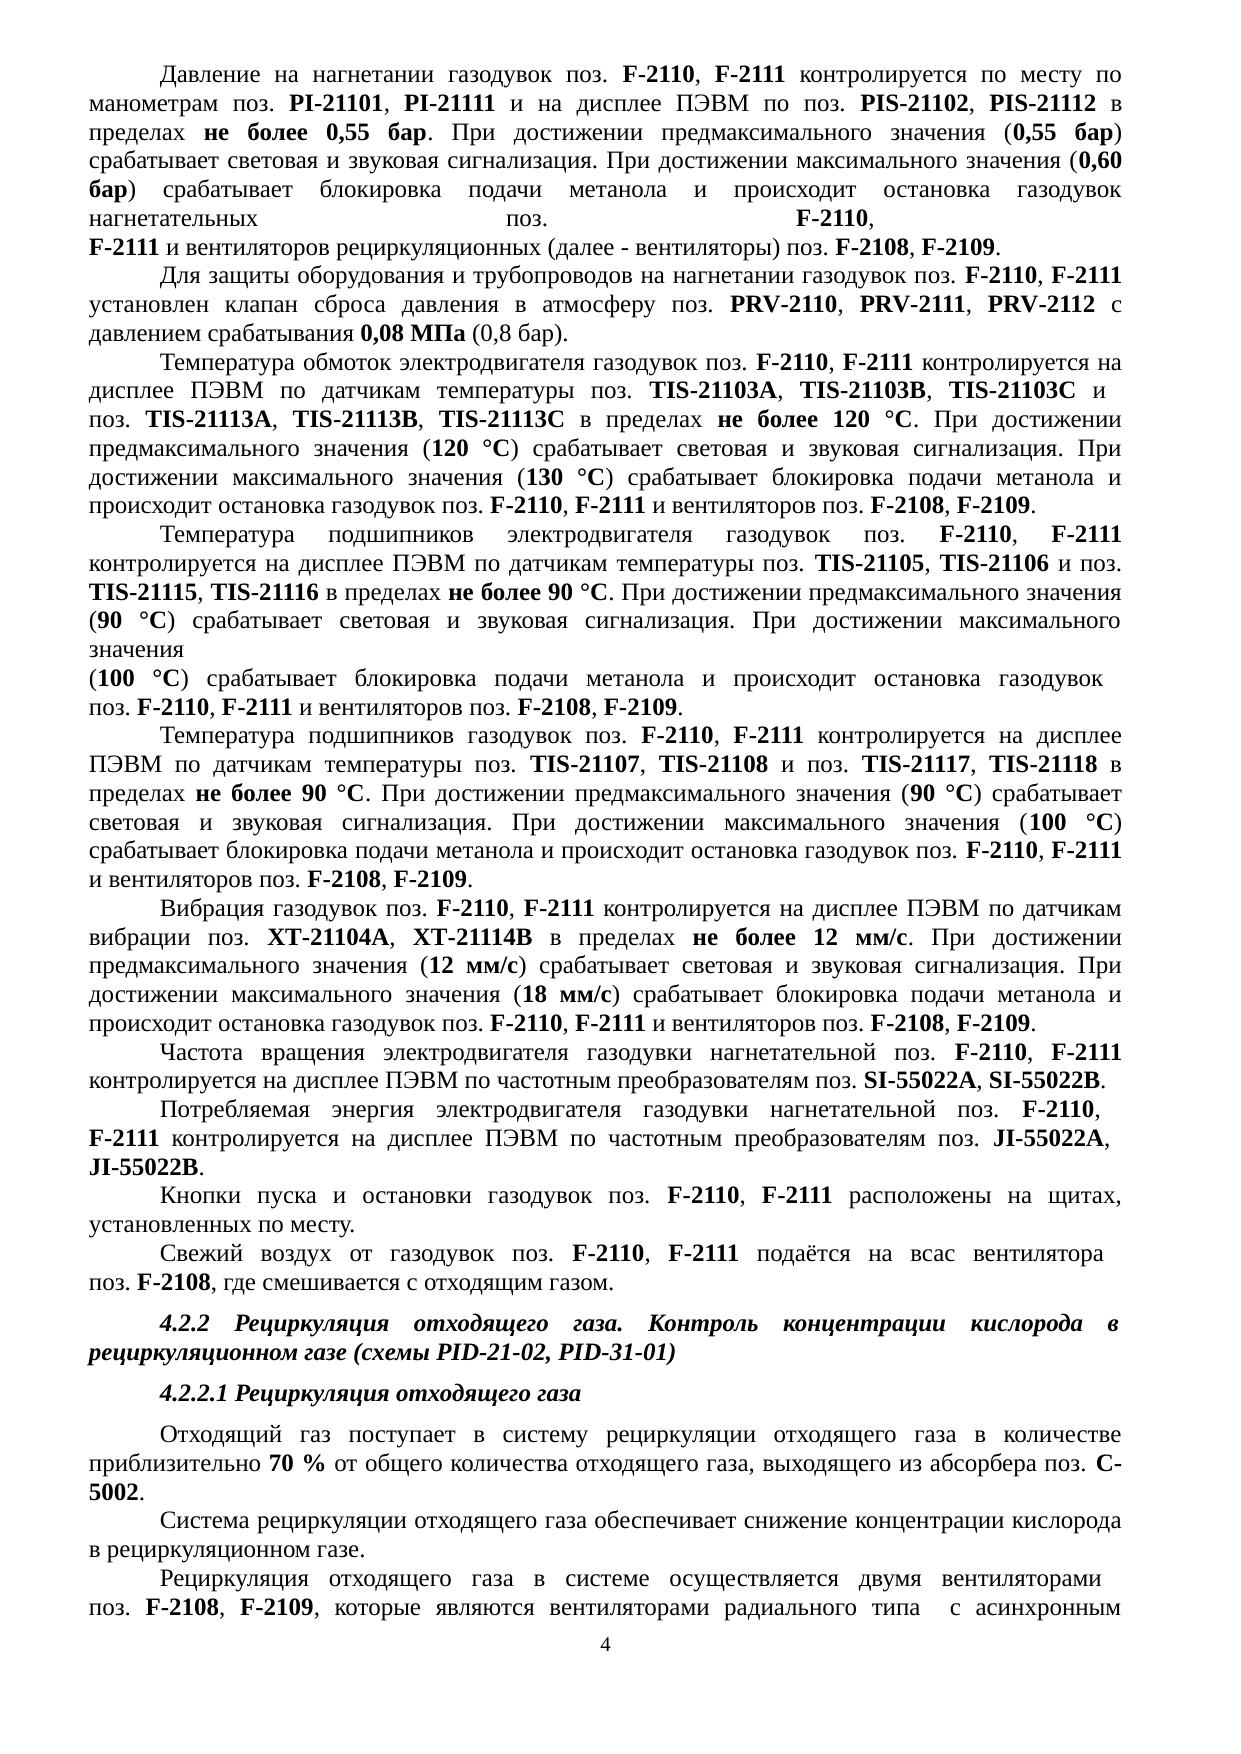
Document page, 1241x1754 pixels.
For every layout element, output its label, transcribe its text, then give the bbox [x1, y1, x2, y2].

text Кнопки пуска и остановки газодувок поз. F-2110, F-2111 расположены на щитах, установленных по месту. [89, 1180, 1122, 1238]
text Свежий воздух от газодувок поз. F-2110, F-2111 подаётся на всас вентилятора поз. F-2108, где смешивается с отходящим газом. [89, 1238, 1122, 1295]
text Температура обмоток электродвигателя газодувок поз. F-2110, F-2111 контролируется на дисплее ПЭВМ по датчикам температуры поз. TIS-21103А, TIS-21103В, TIS-21103С и поз. TIS-21113А, TIS-21113В, TIS-21113С в пределах не более 120 °С. При достижении предмаксимального значения (120 °С) срабатывает световая и звуковая сигнализация. При достижении максимального значения (130 °С) срабатывает блокировка подачи метанола и происходит остановка газодувок поз. F-2110, F-2111 и вентиляторов поз. F-2108, F-2109. [89, 347, 1122, 519]
text Давление на нагнетании газодувок поз. F-2110, F-2111 контролируется по месту по манометрам поз. PI-21101, PI-21111 и на дисплее ПЭВМ по поз. PIS-21102, PIS-21112 в пределах не более 0,55 бар. При достижении предмаксимального значения (0,55 бар) срабатывает световая и звуковая сигнализация. При достижении максимального значения (0,60 бар) срабатывает блокировка подачи метанола и происходит остановка газодувок нагнетательных поз. F-2110, F-2111 и вентиляторов рециркуляционных (далее - вентиляторы) поз. F-2108, F-2109. [89, 59, 1122, 260]
subtitle 4.2.2.1 Рециркуляция отходящего газа [89, 1378, 1122, 1407]
text Вибрация газодувок поз. F-2110, F-2111 контролируется на дисплее ПЭВМ по датчикам вибрации поз. XT-21104А, XT-21114В в пределах не более 12 мм/с. При достижении предмаксимального значения (12 мм/с) срабатывает световая и звуковая сигнализация. При достижении максимального значения (18 мм/с) срабатывает блокировка подачи метанола и происходит остановка газодувок поз. F-2110, F-2111 и вентиляторов поз. F-2108, F-2109. [89, 893, 1122, 1037]
text Температура подшипников газодувок поз. F-2110, F-2111 контролируется на дисплее ПЭВМ по датчикам температуры поз. TIS-21107, TIS-21108 и поз. TIS-21117, TIS-21118 в пределах не более 90 °С. При достижении предмаксимального значения (90 °С) срабатывает световая и звуковая сигнализация. При достижении максимального значения (100 °С) срабатывает блокировка подачи метанола и происходит остановка газодувок поз. F-2110, F-2111 и вентиляторов поз. F-2108, F-2109. [89, 720, 1122, 893]
text Система рециркуляции отходящего газа обеспечивает снижение концентрации кислорода в рециркуляционном газе. [89, 1505, 1122, 1563]
text Отходящий газ поступает в систему рециркуляции отходящего газа в количестве приблизительно 70 % от общего количества отходящего газа, выходящего из абсорбера поз. С-5002. [89, 1419, 1122, 1505]
subtitle 4.2.2 Рециркуляция отходящего газа. Контроль концентрации кислорода в рециркуляционном газе (схемы PID-21-02, PID-31-01) [89, 1308, 1122, 1365]
text Температура подшипников электродвигателя газодувок поз. F-2110, F-2111 контролируется на дисплее ПЭВМ по датчикам температуры поз. TIS-21105, TIS-21106 и поз. TIS-21115, TIS-21116 в пределах не более 90 °С. При достижении предмаксимального значения (90 °С) срабатывает световая и звуковая сигнализация. При достижении максимального значения (100 °С) срабатывает блокировка подачи метанола и происходит остановка газодувок поз. F-2110, F-2111 и вентиляторов поз. F-2108, F-2109. [89, 519, 1122, 720]
text Частота вращения электродвигателя газодувки нагнетательной поз. F-2110, F-2111 контролируется на дисплее ПЭВМ по частотным преобразователям поз. SI-55022А, SI-55022В. [89, 1037, 1122, 1094]
text Потребляемая энергия электродвигателя газодувки нагнетательной поз. F-2110, F-2111 контролируется на дисплее ПЭВМ по частотным преобразователям поз. JI-55022А, JI-55022В. [89, 1094, 1122, 1180]
text Для защиты оборудования и трубопроводов на нагнетании газодувок поз. F-2110, F-2111 установлен клапан сброса давления в атмосферу поз. PRV-2110, PRV-2111, PRV-2112 с давлением срабатывания 0,08 МПа (0,8 бар). [89, 260, 1122, 347]
